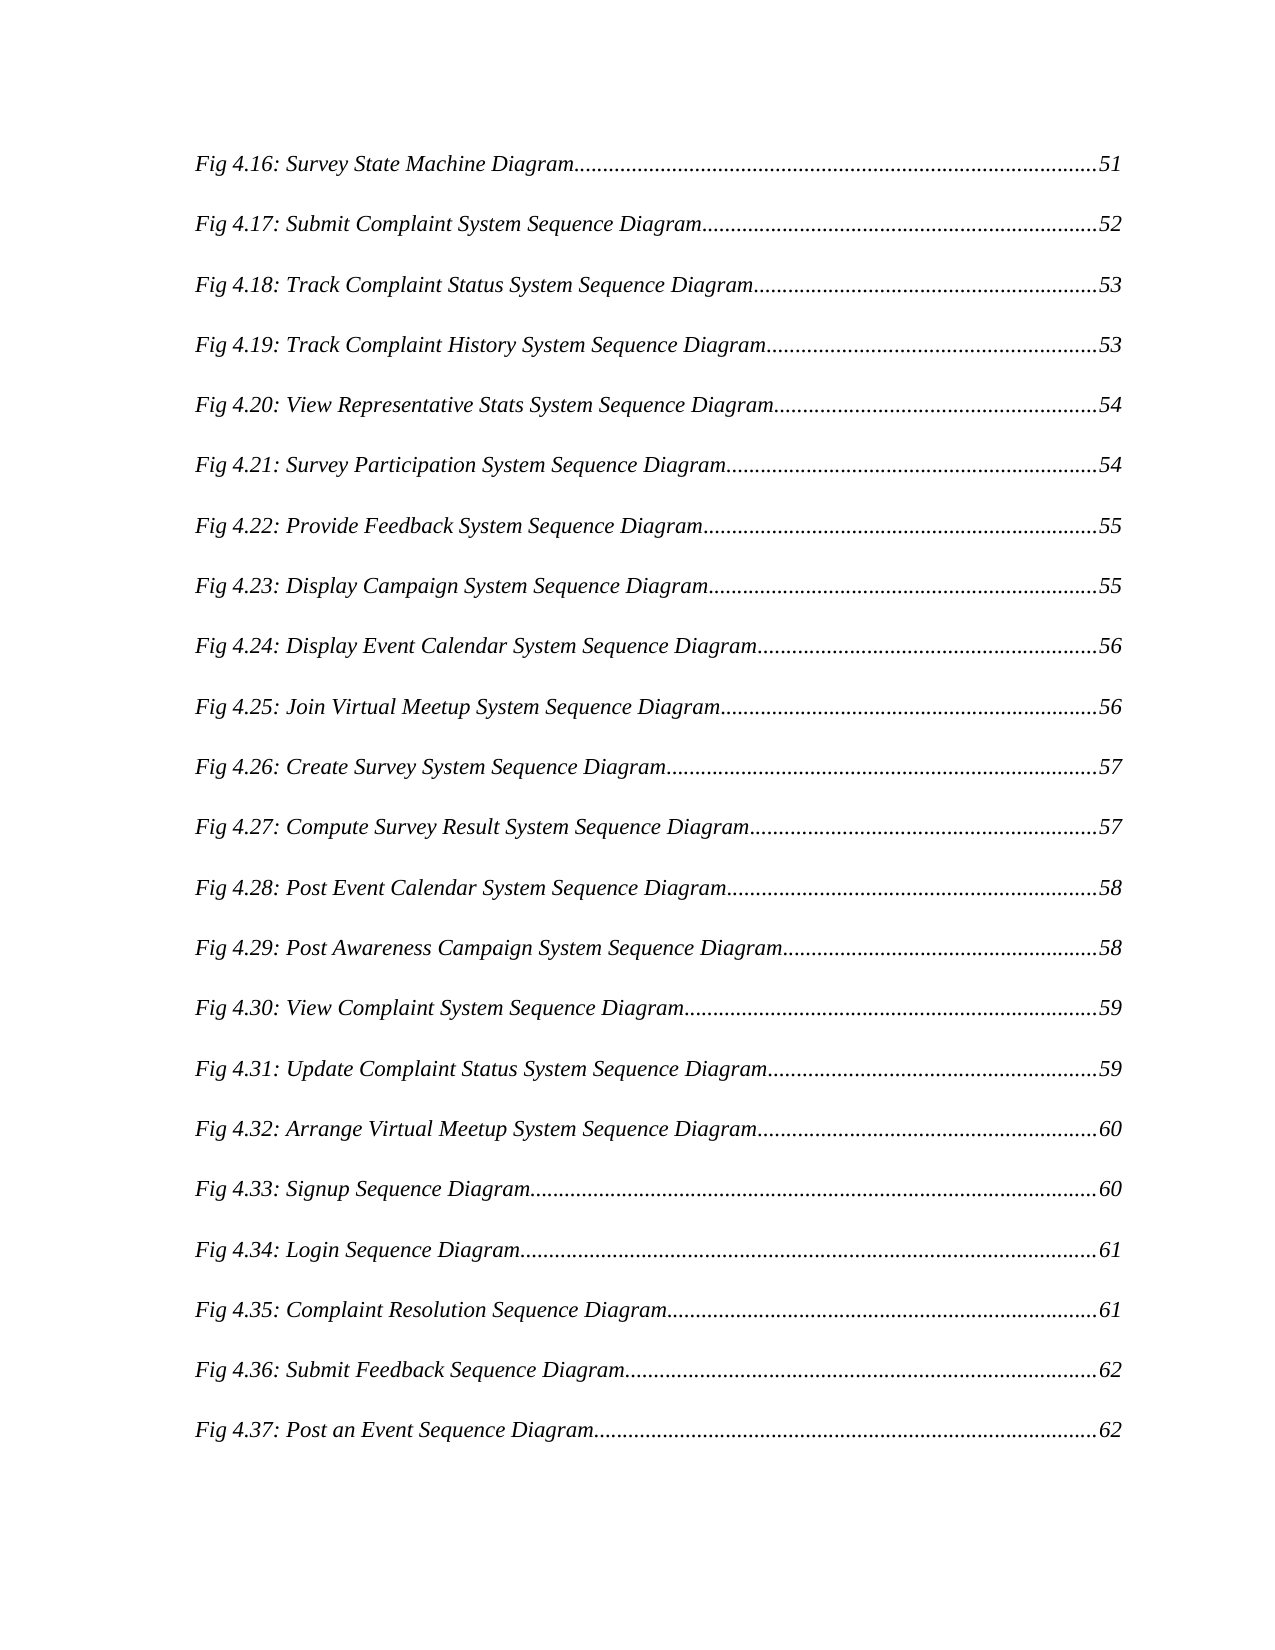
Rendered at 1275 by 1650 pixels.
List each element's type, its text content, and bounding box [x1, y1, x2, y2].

text Fig 4.32: Arrange Virtual Meetup System Sequence Diagram 60 [195, 1115, 1125, 1141]
text Fig 4.20: View Representative Stats System Sequence Diagram 54 [195, 391, 1125, 418]
text Fig 4.34: Login Sequence Diagram 61 [195, 1236, 1125, 1262]
text Fig 4.35: Complaint Resolution Sequence Diagram 61 [195, 1296, 1125, 1322]
text Fig 4.23: Display Campaign System Sequence Diagram 55 [195, 572, 1125, 598]
text Fig 4.16: Survey State Machine Diagram 51 [195, 150, 1125, 176]
text Fig 4.36: Submit Feedback Sequence Diagram 62 [195, 1356, 1125, 1383]
text Fig 4.27: Compute Survey Result System Sequence Diagram 57 [195, 813, 1125, 840]
text Fig 4.28: Post Event Calendar System Sequence Diagram 58 [195, 874, 1125, 900]
text Fig 4.19: Track Complaint History System Sequence Diagram 53 [195, 331, 1125, 357]
text Fig 4.24: Display Event Calendar System Sequence Diagram 56 [195, 632, 1125, 659]
text Fig 4.33: Signup Sequence Diagram 60 [195, 1175, 1125, 1202]
text Fig 4.26: Create Survey System Sequence Diagram 57 [195, 753, 1125, 779]
text Fig 4.17: Submit Complaint System Sequence Diagram 52 [195, 210, 1125, 237]
text Fig 4.37: Post an Event Sequence Diagram 62 [195, 1417, 1125, 1443]
text Fig 4.29: Post Awareness Campaign System Sequence Diagram 58 [195, 934, 1125, 960]
text Fig 4.25: Join Virtual Meetup System Sequence Diagram 56 [195, 693, 1125, 719]
text Fig 4.30: View Complaint System Sequence Diagram 59 [195, 994, 1125, 1021]
text Fig 4.21: Survey Participation System Sequence Diagram 54 [195, 452, 1125, 478]
text Fig 4.18: Track Complaint Status System Sequence Diagram 53 [195, 271, 1125, 297]
text Fig 4.22: Provide Feedback System Sequence Diagram 55 [195, 512, 1125, 538]
text Fig 4.31: Update Complaint Status System Sequence Diagram 59 [195, 1055, 1125, 1081]
